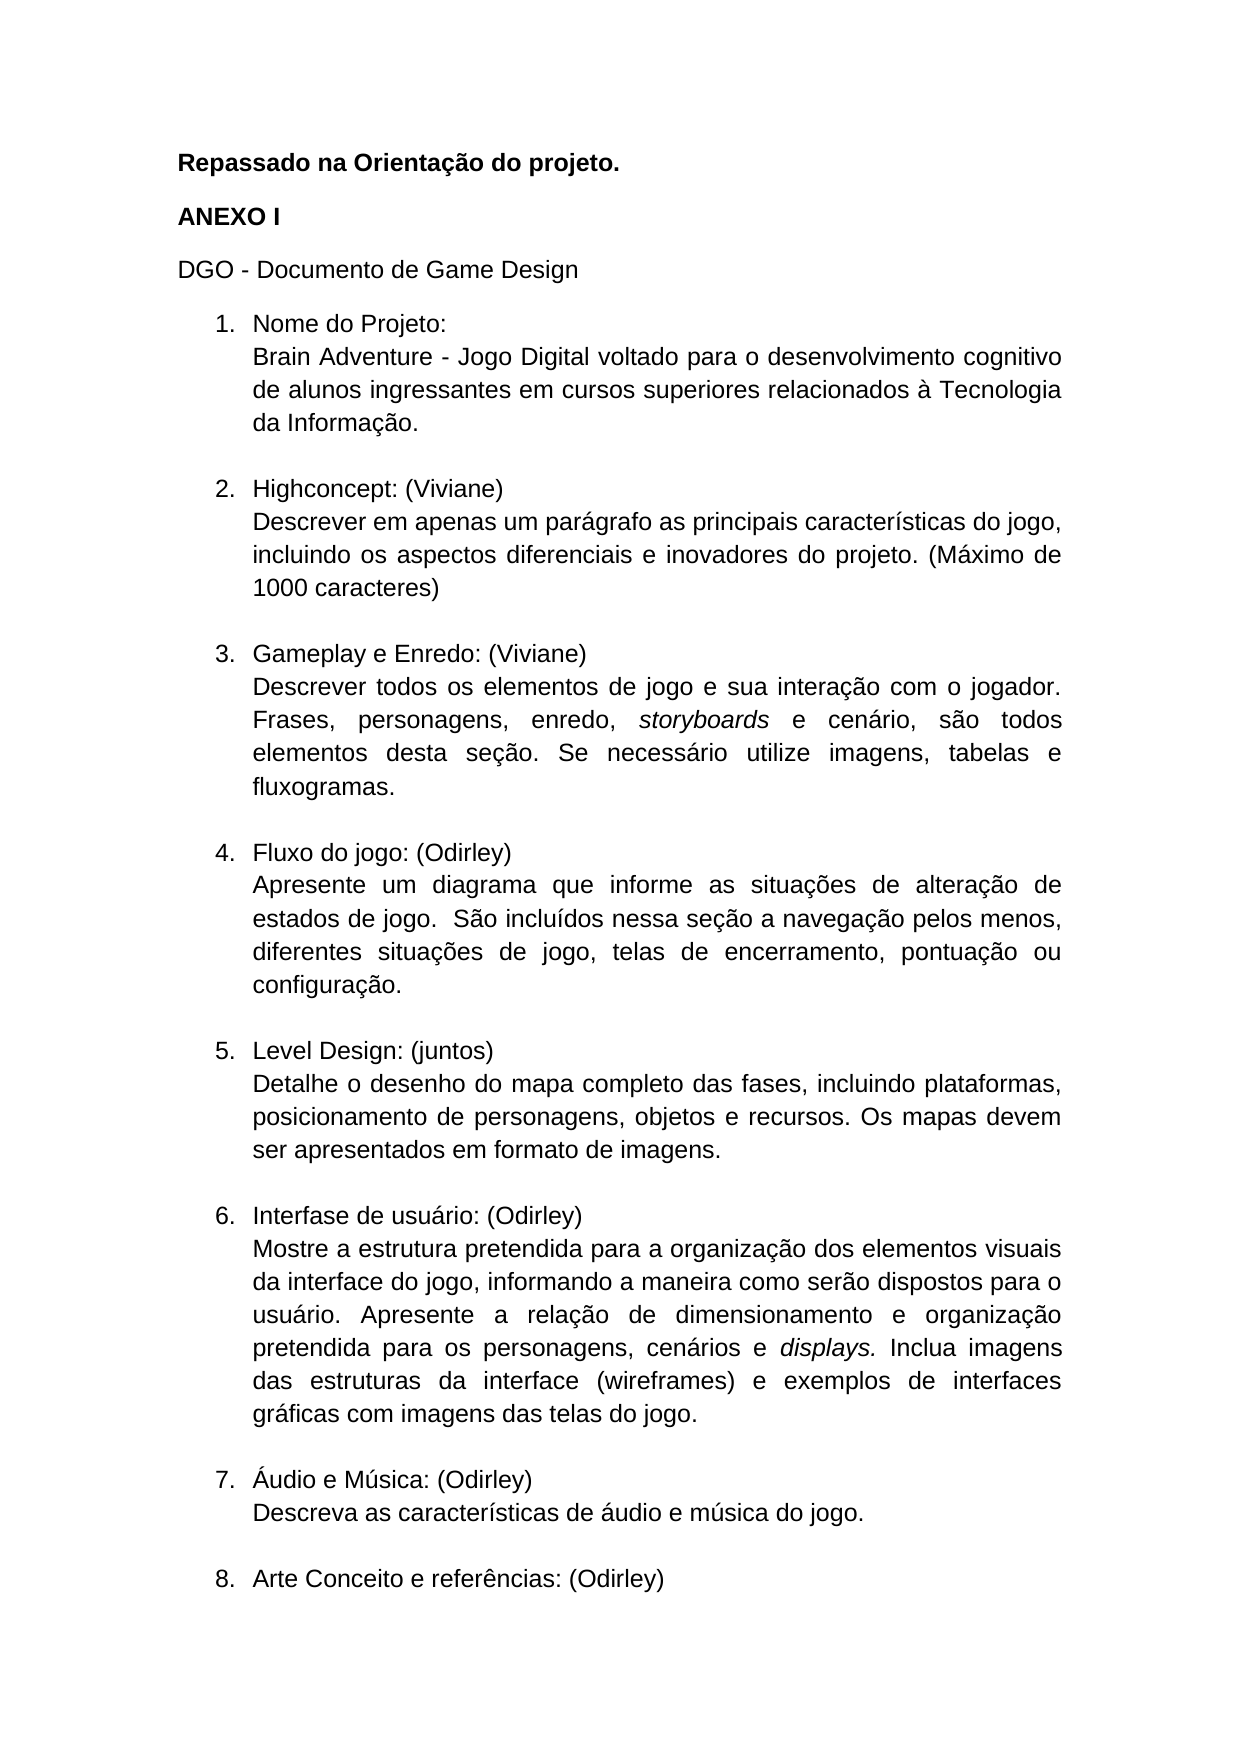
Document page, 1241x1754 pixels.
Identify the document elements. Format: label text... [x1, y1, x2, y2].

text ANEXO I [177, 201, 1063, 230]
list Mostre a estrutura pretendida para a organização dos elementos visuais da interface do jogo, informando a maneira como serão dispostos para o usuário. Apresente a relação de dimensionamento e organização pretendida para os personagens, cenários e displays. Inclua imagens das estruturas da interface (wireframes) e exemplos de interfaces gráficas com imagens das telas do jogo. [252, 1234, 1063, 1428]
list Gameplay e Enredo: (Viviane) [215, 639, 1063, 668]
list Highconcept: (Viviane) [215, 474, 1063, 503]
list Nome do Projeto: [215, 309, 1063, 338]
list Arte Conceito e referências: (Odirley) [215, 1564, 1063, 1593]
list Interfase de usuário: (Odirley) [215, 1201, 1063, 1229]
text DGO - Documento de Game Design [177, 255, 1063, 284]
list Fluxo do jogo: (Odirley) [215, 837, 1063, 866]
list Áudio e Música: (Odirley) [215, 1465, 1063, 1494]
list Apresente um diagrama que informe as situações de alteração de estados de jogo. São incluídos nessa seção a navegação pelos menos, diferentes situações de jogo, telas de encerramento, pontuação ou configuração. [252, 871, 1063, 998]
list Brain Adventure - Jogo Digital voltado para o desenvolvimento cognitivo de alunos ingressantes em cursos superiores relacionados à Tecnologia da Informação. [252, 342, 1063, 437]
text Repassado na Orientação do projeto. [177, 148, 1063, 176]
list Level Design: (juntos) [215, 1036, 1063, 1064]
list Descrever em apenas um parágrafo as principais características do jogo, incluindo os aspectos diferenciais e inovadores do projeto. (Máximo de 1000 caracteres) [252, 507, 1063, 602]
list Descrever todos os elementos de jogo e sua interação com o jogador. Frases, personagens, enredo, storyboards e cenário, são todos elementos desta seção. Se necessário utilize imagens, tabelas e fluxogramas. [252, 672, 1063, 800]
list Descreva as características de áudio e música do jogo. [252, 1498, 1063, 1527]
list Detalhe o desenho do mapa completo das fases, incluindo plataformas, posicionamento de personagens, objetos e recursos. Os mapas devem ser apresentados em formato de imagens. [252, 1069, 1063, 1163]
